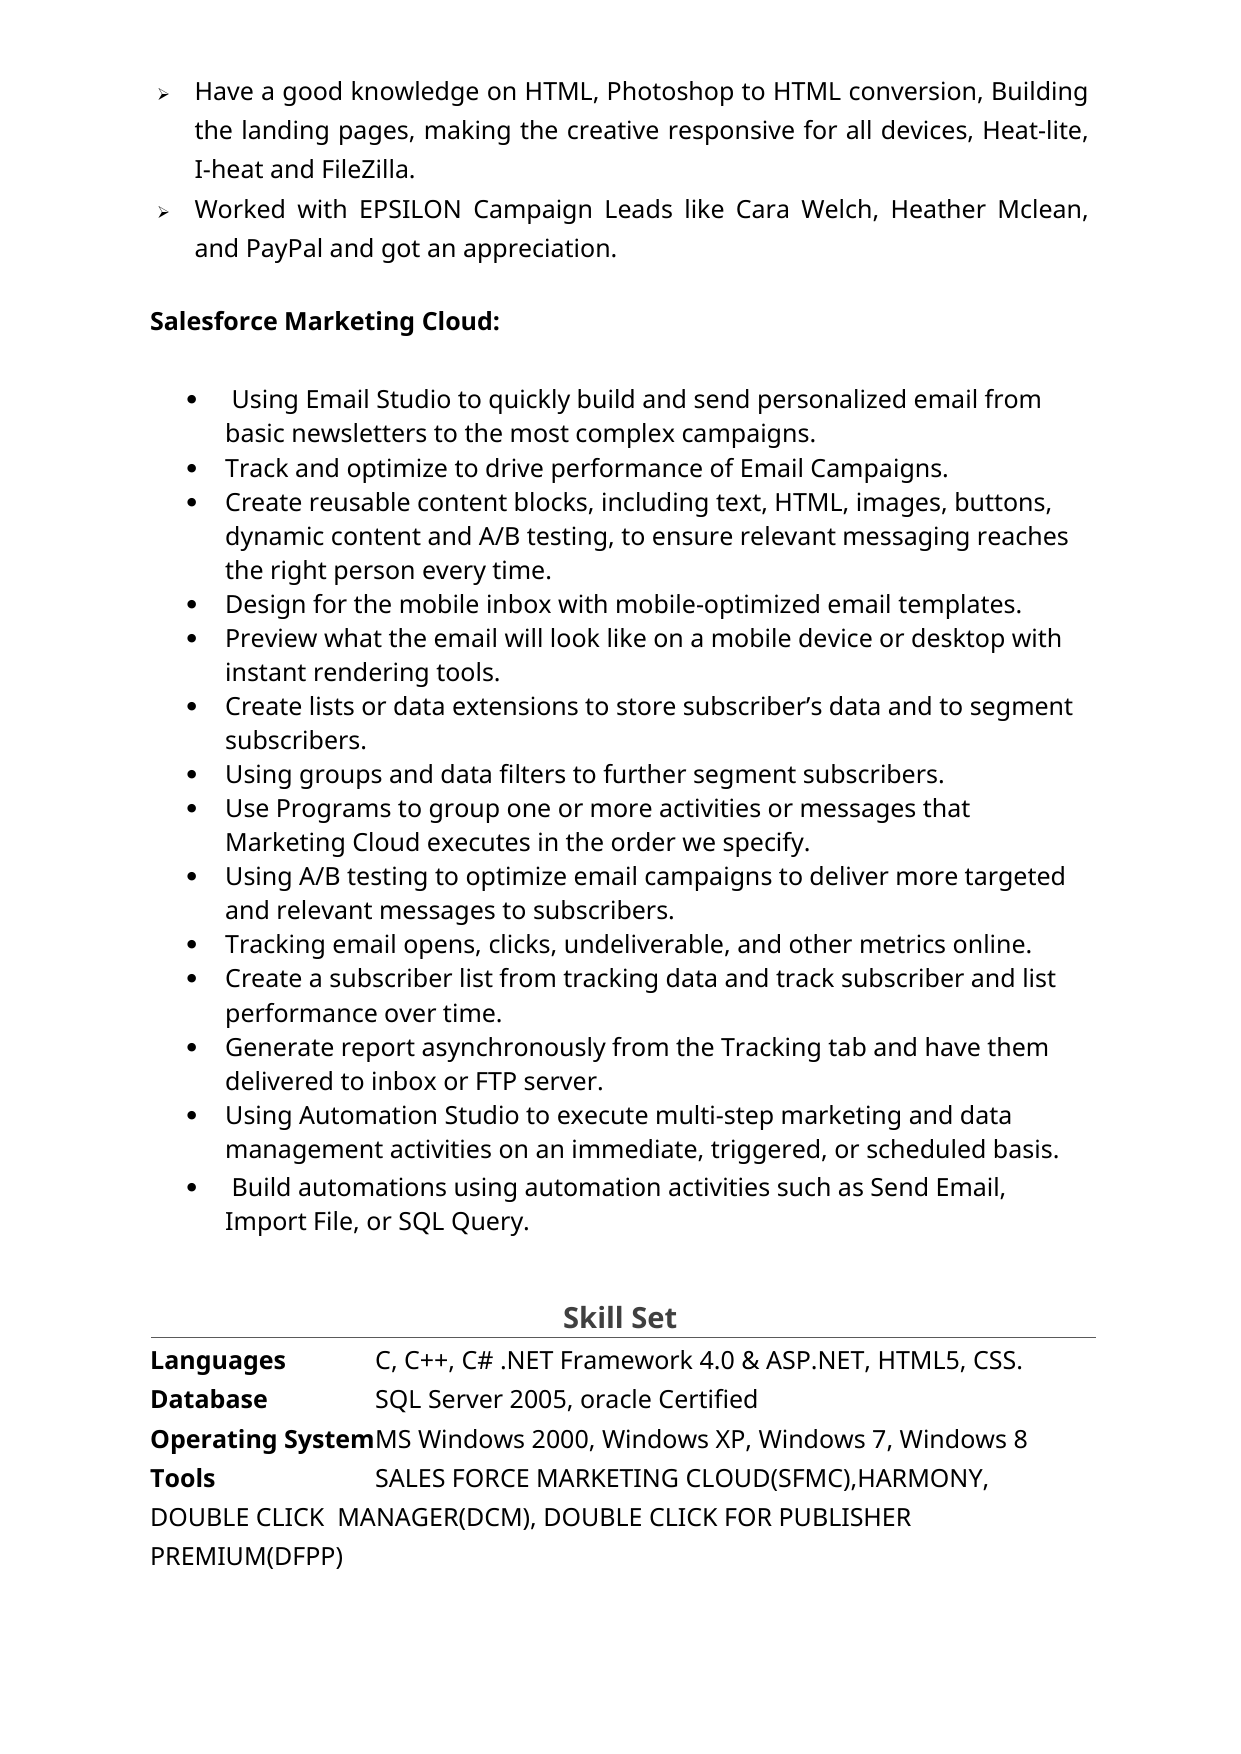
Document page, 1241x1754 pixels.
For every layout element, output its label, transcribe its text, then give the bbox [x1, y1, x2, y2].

list Have a good knowledge on HTML, Photoshop to HTML conversion, Building the landing pages, making the creative responsive for all devices, Heat-lite, I-heat and FileZilla. [157, 74, 1090, 186]
list Using Email Studio to quickly build and send personalized email from basic newsletters to the most complex campaigns. [187, 382, 1090, 450]
list Generate report asynchronously from the Tracking tab and have them delivered to inbox or FTP server. [187, 1029, 1090, 1097]
subtitle Skill Set [150, 1297, 1090, 1337]
list Using groups and data filters to further segment subscribers. [187, 757, 1090, 791]
list Preview what the email will look like on a mobile device or desktop with instant rendering tools. [187, 621, 1090, 689]
list Build automations using automation activities such as Send Email, Import File, or SQL Query. [187, 1169, 1090, 1237]
text Salesforce Marketing Cloud: [150, 304, 1090, 338]
list Using Automation Studio to execute multi-step marketing and data management activities on an immediate, triggered, or scheduled basis. [187, 1097, 1090, 1166]
list Create a subscriber list from tracking data and track subscriber and list performance over time. [187, 961, 1090, 1029]
list Using A/B testing to optimize email campaigns to deliver more targeted and relevant messages to subscribers. [187, 859, 1090, 927]
list Use Programs to group one or more activities or messages that Marketing Cloud executes in the order we specify. [187, 791, 1090, 859]
list Tracking email opens, clicks, undeliverable, and other metrics online. [187, 927, 1090, 961]
text Languages C, C++, C# .NET Framework 4.0 & ASP.NET, HTML5, CSS. [150, 1343, 1090, 1377]
text Database SQL Server 2005, oracle Certified [150, 1382, 1090, 1416]
list Create reusable content blocks, including text, HTML, images, buttons, dynamic content and A/B testing, to ensure relevant messaging reaches the right person every time. [187, 484, 1090, 586]
list Worked with EPSILON Campaign Leads like Cara Welch, Heather Mclean, and PayPal and got an appreciation. [157, 191, 1090, 264]
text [150, 1421, 1090, 1573]
list Design for the mobile inbox with mobile-optimized email templates. [187, 586, 1090, 621]
list Create lists or data extensions to store subscriber’s data and to segment subscribers. [187, 689, 1090, 757]
list Track and optimize to drive performance of Email Campaigns. [187, 450, 1090, 484]
